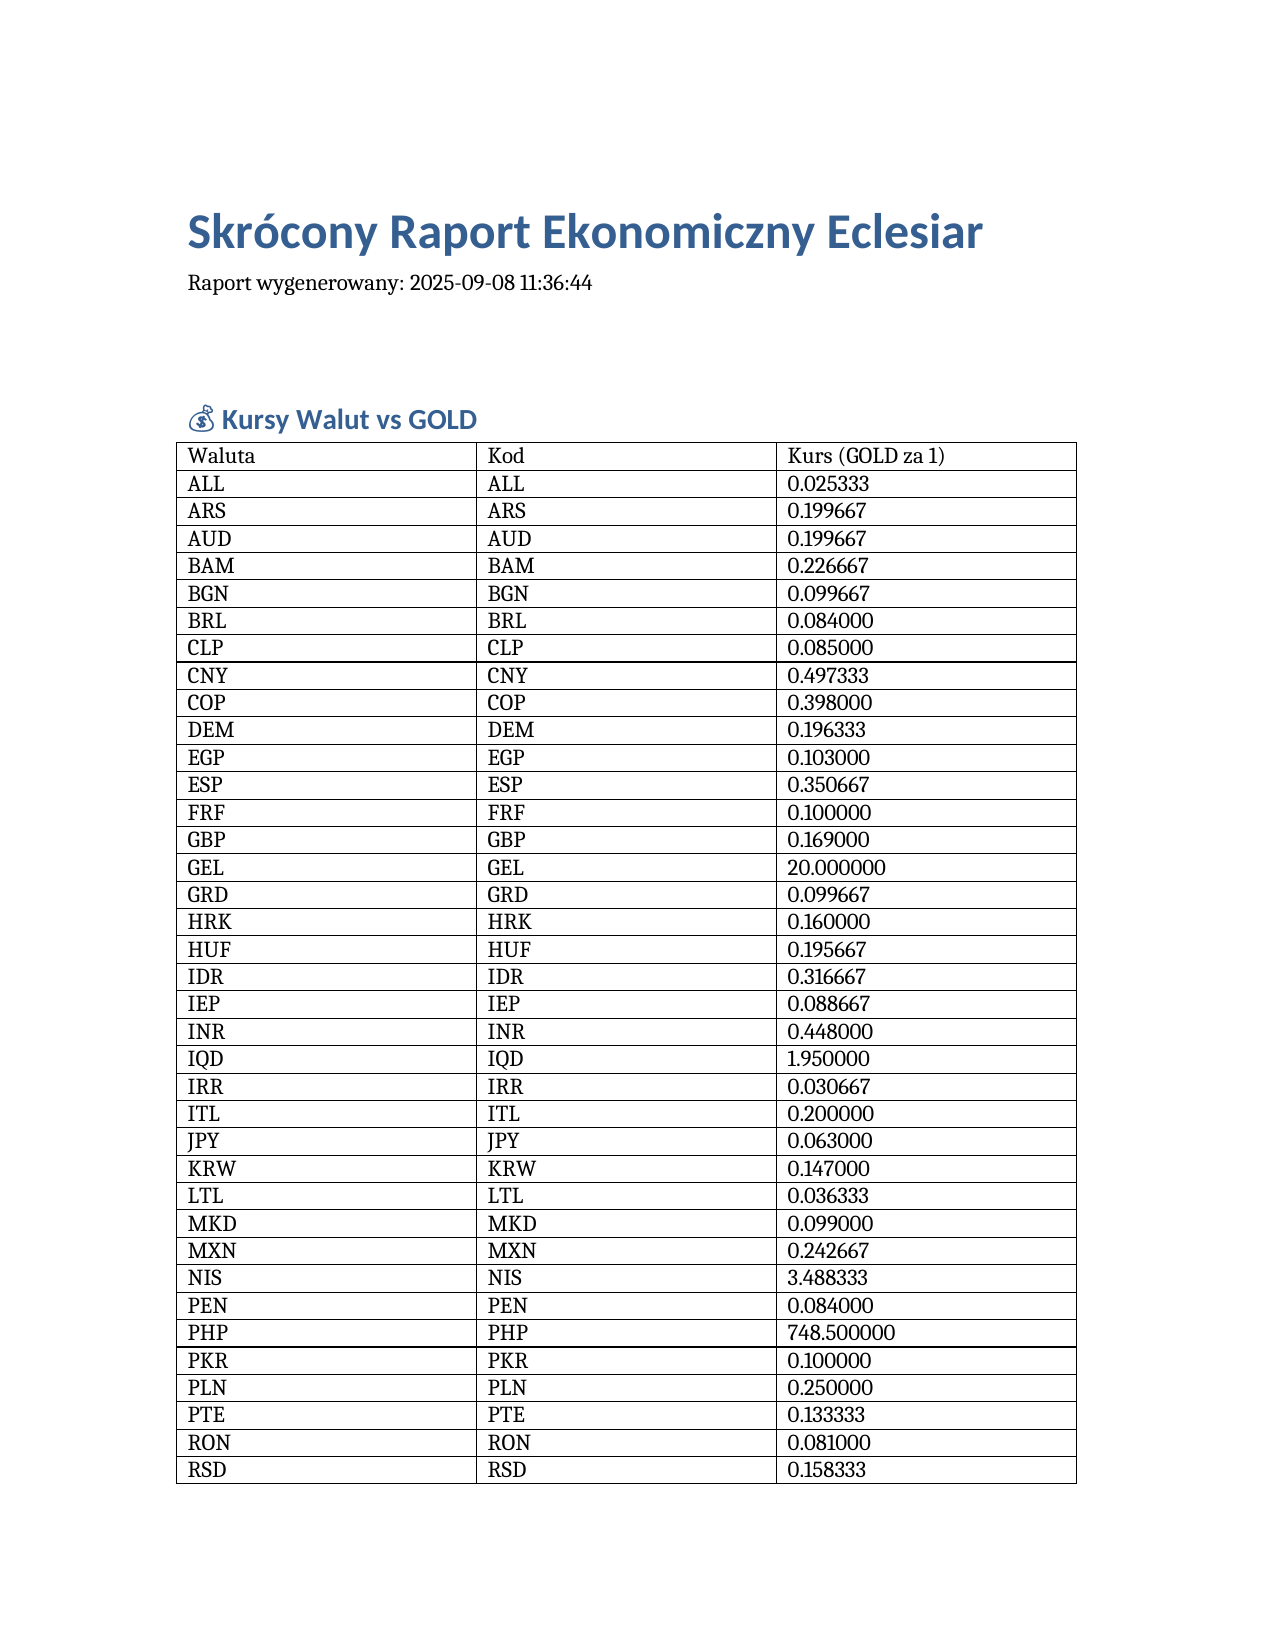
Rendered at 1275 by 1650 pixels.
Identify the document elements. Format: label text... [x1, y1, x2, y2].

table_cell 0.199667 [777, 498, 1076, 524]
table_cell 0.200000 [777, 1101, 1076, 1127]
table_cell 0.195667 [777, 936, 1076, 963]
table_cell 0.350667 [777, 772, 1076, 798]
table_header Kurs (GOLD za 1) [777, 443, 1076, 470]
table_cell IQD [177, 1046, 476, 1072]
table_cell PLN [477, 1375, 776, 1401]
table_cell IDR [477, 964, 776, 990]
table_cell 0.497333 [777, 663, 1076, 689]
table_cell INR [477, 1019, 776, 1045]
table_cell 1.950000 [777, 1046, 1076, 1072]
table_cell 0.133333 [777, 1402, 1076, 1428]
table_cell FRF [177, 800, 476, 826]
subtitle 💰 Kursy Walut vs GOLD [187, 401, 1087, 437]
table_cell RON [477, 1430, 776, 1456]
table_cell MXN [477, 1238, 776, 1264]
table_cell BAM [177, 553, 476, 579]
table_cell NIS [477, 1265, 776, 1292]
table_cell 0.099000 [777, 1210, 1076, 1237]
table_cell HUF [177, 936, 476, 963]
table_cell BRL [177, 608, 476, 634]
table_cell IDR [177, 964, 476, 990]
table_header Waluta [177, 443, 476, 470]
table_cell ARS [477, 498, 776, 524]
table_cell 0.103000 [777, 745, 1076, 771]
table_cell IRR [177, 1074, 476, 1100]
table_cell 3.488333 [777, 1265, 1076, 1292]
table_cell 0.084000 [777, 608, 1076, 634]
table_cell 20.000000 [777, 854, 1076, 881]
table_cell 0.081000 [777, 1430, 1076, 1456]
table_cell 0.025333 [777, 471, 1076, 497]
table_cell 0.036333 [777, 1183, 1076, 1209]
table_cell AUD [477, 526, 776, 552]
table_cell 0.099667 [777, 882, 1076, 908]
table_cell HRK [477, 909, 776, 935]
table_cell GBP [477, 827, 776, 853]
table_cell ESP [177, 772, 476, 798]
table_cell 0.100000 [777, 800, 1076, 826]
table_cell 0.088667 [777, 991, 1076, 1018]
table_cell CLP [177, 635, 476, 661]
table_cell 0.030667 [777, 1074, 1076, 1100]
table_cell CNY [177, 663, 476, 689]
table_cell EGP [477, 745, 776, 771]
table_cell 0.398000 [777, 690, 1076, 716]
table_cell BAM [477, 553, 776, 579]
table_cell ALL [177, 471, 476, 497]
table_cell 0.250000 [777, 1375, 1076, 1401]
table_cell 0.226667 [777, 553, 1076, 579]
table_cell EGP [177, 745, 476, 771]
table_cell MKD [177, 1210, 476, 1237]
table_cell 0.099667 [777, 580, 1076, 607]
table_cell 0.448000 [777, 1019, 1076, 1045]
table_cell 0.085000 [777, 635, 1076, 661]
table_cell GRD [177, 882, 476, 908]
table_cell GEL [177, 854, 476, 881]
text Raport wygenerowany: 2025-09-08 11:36:44 [187, 270, 1087, 296]
table_cell AUD [177, 526, 476, 552]
table_cell HRK [177, 909, 476, 935]
table_cell 0.316667 [777, 964, 1076, 990]
table_cell 0.242667 [777, 1238, 1076, 1264]
table_cell JPY [477, 1128, 776, 1154]
table_cell BGN [177, 580, 476, 607]
table_cell PLN [177, 1375, 476, 1401]
table_cell LTL [477, 1183, 776, 1209]
table_cell KRW [477, 1156, 776, 1182]
table_cell ARS [177, 498, 476, 524]
table_cell IEP [477, 991, 776, 1018]
table_cell RSD [177, 1457, 476, 1483]
table_cell PHP [177, 1320, 476, 1346]
table_cell PEN [477, 1293, 776, 1319]
table_cell BGN [477, 580, 776, 607]
table_cell ITL [177, 1101, 476, 1127]
table_cell 0.160000 [777, 909, 1076, 935]
table_cell IRR [477, 1074, 776, 1100]
table_cell MXN [177, 1238, 476, 1264]
table_cell GRD [477, 882, 776, 908]
table_cell PEN [177, 1293, 476, 1319]
table_header Kod [477, 443, 776, 470]
table_cell ALL [477, 471, 776, 497]
table_cell 0.169000 [777, 827, 1076, 853]
table_cell JPY [177, 1128, 476, 1154]
table_cell PKR [477, 1348, 776, 1374]
table_cell 0.100000 [777, 1348, 1076, 1374]
table_cell PHP [477, 1320, 776, 1346]
table_cell INR [177, 1019, 476, 1045]
table_cell KRW [177, 1156, 476, 1182]
table_cell CLP [477, 635, 776, 661]
table_cell 0.063000 [777, 1128, 1076, 1154]
table_cell ITL [477, 1101, 776, 1127]
table_cell 0.084000 [777, 1293, 1076, 1319]
table_cell HUF [477, 936, 776, 963]
table_cell PTE [177, 1402, 476, 1428]
table_cell 0.158333 [777, 1457, 1076, 1483]
table_cell DEM [177, 717, 476, 744]
table_cell GEL [477, 854, 776, 881]
table_cell COP [477, 690, 776, 716]
table_cell CNY [477, 663, 776, 689]
table_cell FRF [477, 800, 776, 826]
table_cell RSD [477, 1457, 776, 1483]
table_cell LTL [177, 1183, 476, 1209]
table_cell NIS [177, 1265, 476, 1292]
table_cell IEP [177, 991, 476, 1018]
table_cell 0.199667 [777, 526, 1076, 552]
table_cell COP [177, 690, 476, 716]
table_cell DEM [477, 717, 776, 744]
table_cell 0.147000 [777, 1156, 1076, 1182]
table_cell 0.196333 [777, 717, 1076, 744]
table_cell 748.500000 [777, 1320, 1076, 1346]
table_cell PKR [177, 1348, 476, 1374]
table_cell ESP [477, 772, 776, 798]
table_cell RON [177, 1430, 476, 1456]
table_cell GBP [177, 827, 476, 853]
table_cell PTE [477, 1402, 776, 1428]
table_cell BRL [477, 608, 776, 634]
table_cell MKD [477, 1210, 776, 1237]
table_cell IQD [477, 1046, 776, 1072]
subtitle Skrócony Raport Ekonomiczny Eclesiar [187, 200, 1087, 261]
